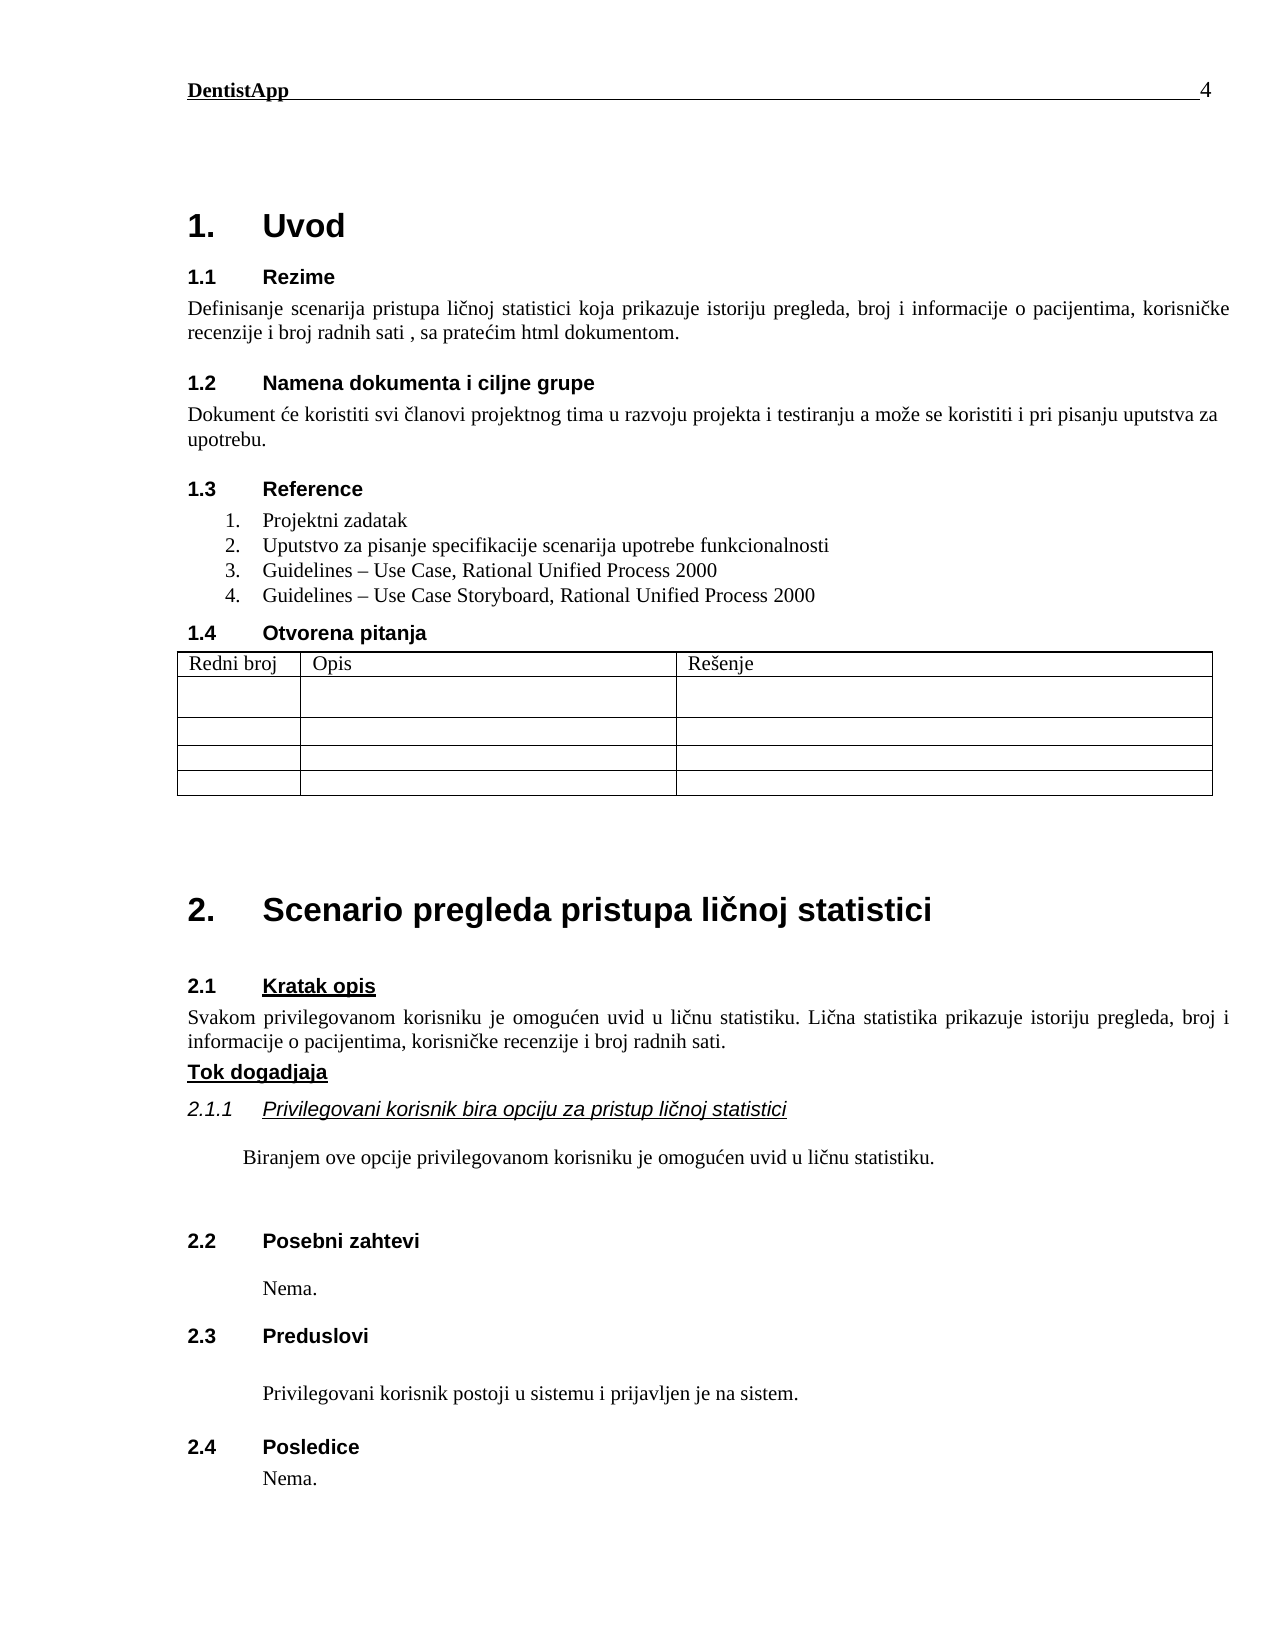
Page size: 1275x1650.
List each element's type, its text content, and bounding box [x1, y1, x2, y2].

text Nema. [262, 1466, 1231, 1489]
table_cell [301, 771, 676, 795]
table_cell [677, 677, 1212, 717]
table_header Redni broj [178, 653, 300, 676]
table_cell [178, 718, 300, 745]
subtitle Reference [187, 477, 1231, 501]
table_cell [677, 746, 1212, 770]
subtitle Namena dokumenta i ciljne grupe [187, 371, 1231, 394]
subtitle Otvorena pitanja [187, 621, 1231, 645]
list Uputstvo za pisanje specifikacije scenarija upotrebe funkcionalnosti [225, 533, 1231, 557]
table_header Opis [301, 653, 676, 676]
table_cell [301, 746, 676, 770]
list Guidelines – Use Case Storyboard, Rational Unified Process 2000 [225, 583, 1231, 607]
subtitle Uvod [187, 207, 1231, 245]
text Biranjem ove opcije privilegovanom korisniku je omogućen uvid u ličnu statistiku. [164, 1144, 1231, 1169]
table_cell [178, 746, 300, 770]
table_cell [677, 771, 1212, 795]
list Privilegovani korisnik bira opciju za pristup ličnoj statistici [187, 1097, 1231, 1121]
list Posebni zahtevi [187, 1228, 1231, 1252]
table_header Rešenje [677, 653, 1212, 676]
subtitle Rezime [187, 265, 1231, 289]
table_cell [301, 718, 676, 745]
subtitle Scenario pregleda pristupa ličnoj statistici [187, 890, 1231, 929]
table_cell [677, 718, 1212, 745]
list Projektni zadatak [225, 508, 1231, 532]
text Nema. [262, 1276, 1231, 1300]
text Svakom privilegovanom korisniku je omogućen uvid u ličnu statistiku. Lična statistika prikazuje istoriju pregleda, broj i informacije o pacijentima, korisničke recenzije i broj radnih sati. [187, 1005, 1231, 1053]
text Dokument će koristiti svi članovi projektnog tima u razvoju projekta i testiranju a može se koristiti i pri pisanju uputstva za upotrebu. [187, 402, 1219, 451]
list Preduslovi [187, 1324, 1231, 1348]
list Kratak opis [187, 973, 1231, 997]
table_cell [301, 677, 676, 717]
table_cell [178, 677, 300, 717]
table_cell [178, 771, 300, 795]
text Privilegovani korisnik postoji u sistemu i prijavljen je na sistem. [262, 1381, 1162, 1405]
list Guidelines – Use Case, Rational Unified Process 2000 [225, 558, 1231, 582]
text Tok dogadjaja [187, 1060, 1231, 1084]
text Definisanje scenarija pristupa ličnoj statistici koja prikazuje istoriju pregleda, broj i informacije o pacijentima, korisničke recenzije i broj radnih sati , sa pratećim html dokumentom. [187, 296, 1231, 344]
list Posledice [187, 1439, 1231, 1458]
